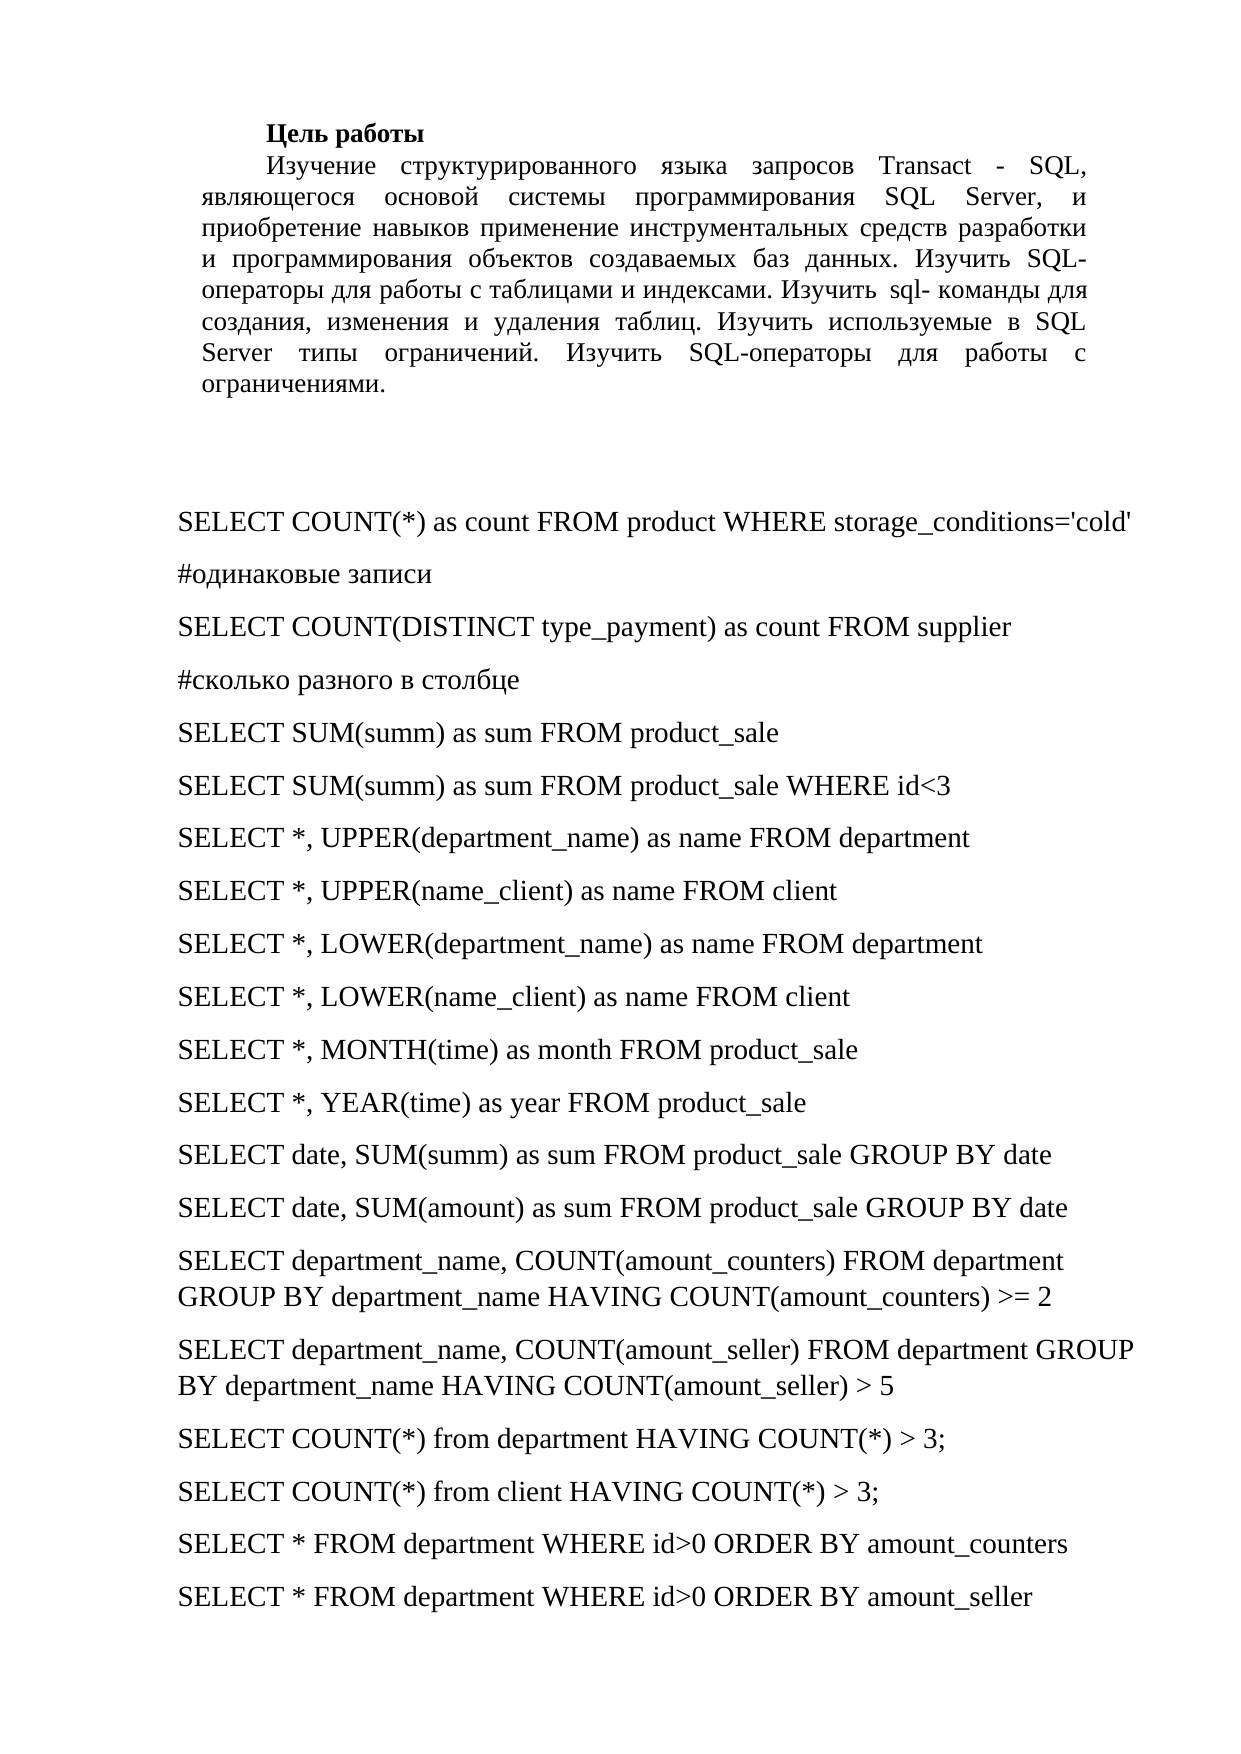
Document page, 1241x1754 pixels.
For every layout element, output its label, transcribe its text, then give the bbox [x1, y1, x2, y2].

text SELECT date, SUM(summ) as sum FROM product_sale GROUP BY date [177, 1137, 1152, 1171]
text SELECT COUNT(DISTINCT type_payment) as count FROM supplier [177, 609, 1152, 643]
text SELECT department_name, COUNT(amount_counters) FROM department GROUP BY department_name HAVING COUNT(amount_counters) >= 2 [177, 1243, 1152, 1313]
subtitle Цель работы [260, 118, 1152, 149]
text SELECT SUM(summ) as sum FROM product_sale [177, 715, 1152, 748]
text #сколько разного в столбце [177, 662, 1152, 696]
text SELECT *, UPPER(department_name) as name FROM department [177, 821, 1152, 854]
text SELECT date, SUM(amount) as sum FROM product_sale GROUP BY date [177, 1190, 1152, 1224]
text SELECT * FROM department WHERE id>0 ORDER BY amount_seller [177, 1579, 1152, 1613]
text #одинаковые записи [177, 557, 1152, 590]
text Изучение структурированного языка запросов Transact - SQL, являющегося основой системы программирования SQL Server, и приобретение навыков применение инструментальных средств разработки и программирования объектов создаваемых баз данных. Изучить SQL-операторы для работы с таблицами и индексами. Изучить sql- команды для создания, изменения и удаления таблиц. Изучить используемые в SQL Server типы ограничений. Изучить SQL-операторы для работы с ограничениями. [201, 149, 1088, 398]
text SELECT *, MONTH(time) as month FROM product_sale [177, 1032, 1152, 1065]
text SELECT *, LOWER(department_name) as name FROM department [177, 926, 1152, 960]
text SELECT COUNT(*) from client HAVING COUNT(*) > 3; [177, 1474, 1152, 1507]
text SELECT *, YEAR(time) as year FROM product_sale [177, 1085, 1152, 1118]
text SELECT department_name, COUNT(amount_seller) FROM department GROUP BY department_name HAVING COUNT(amount_seller) > 5 [177, 1332, 1152, 1402]
text SELECT COUNT(*) from department HAVING COUNT(*) > 3; [177, 1421, 1152, 1454]
text SELECT *, LOWER(name_client) as name FROM client [177, 979, 1152, 1013]
text SELECT * FROM department WHERE id>0 ORDER BY amount_counters [177, 1527, 1152, 1560]
text SELECT COUNT(*) as count FROM product WHERE storage_conditions='cold' [177, 504, 1152, 537]
text SELECT SUM(summ) as sum FROM product_sale WHERE id<3 [177, 768, 1152, 801]
text SELECT *, UPPER(name_client) as name FROM client [177, 873, 1152, 907]
